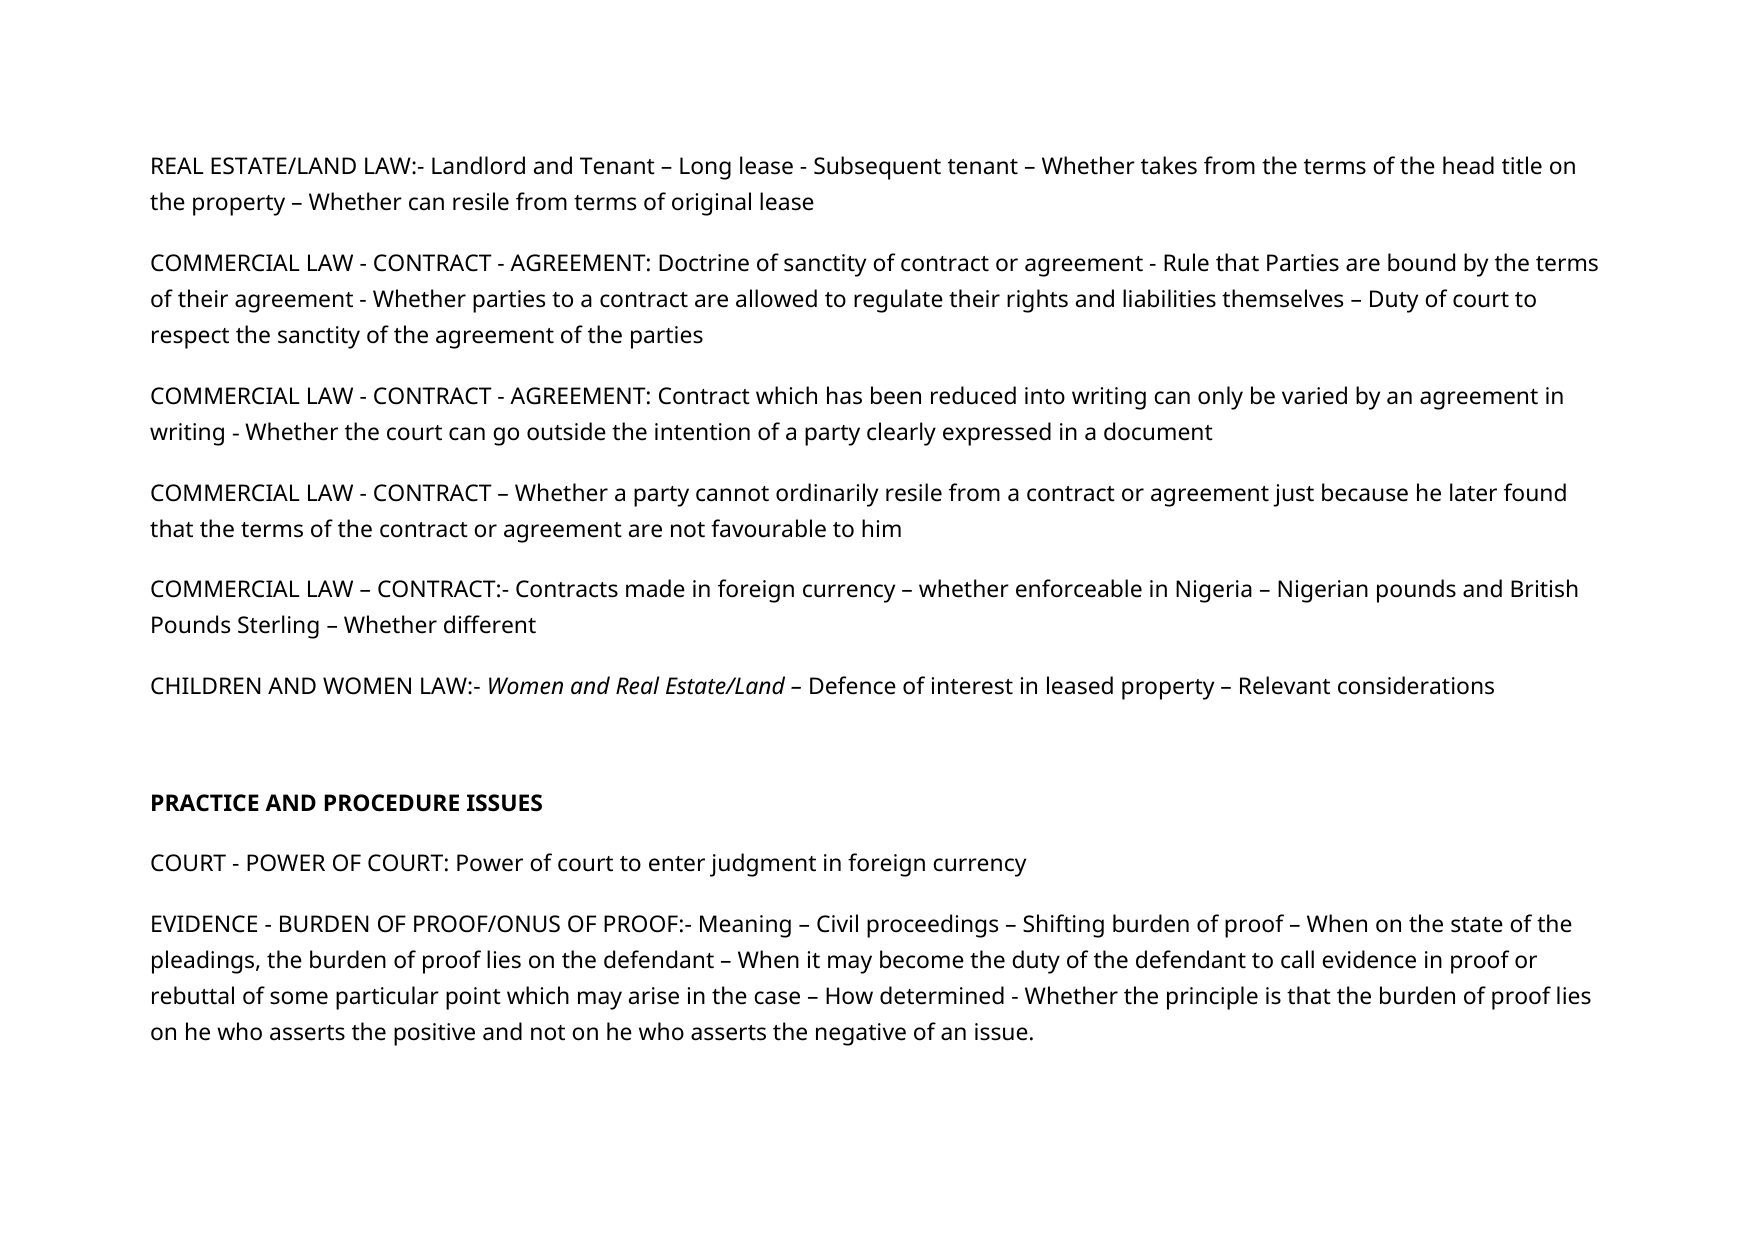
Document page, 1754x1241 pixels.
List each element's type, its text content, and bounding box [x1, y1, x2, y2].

text COMMERCIAL LAW - CONTRACT – Whether a party cannot ordinarily resile from a contract or agreement just because he later found that the terms of the contract or agreement are not favourable to him [150, 477, 1604, 544]
text COMMERCIAL LAW - CONTRACT - AGREEMENT: Contract which has been reduced into writing can only be varied by an agreement in writing - Whether the court can go outside the intention of a party clearly expressed in a document [150, 380, 1604, 447]
text COURT - POWER OF COURT: Power of court to enter judgment in foreign currency [150, 847, 1604, 879]
text COMMERCIAL LAW - CONTRACT - AGREEMENT: Doctrine of sanctity of contract or agreement - Rule that Parties are bound by the terms of their agreement - Whether parties to a contract are allowed to regulate their rights and liabilities themselves – Duty of court to respect the sanctity of the agreement of the parties [150, 247, 1604, 350]
text PRACTICE AND PROCEDURE ISSUES [150, 786, 1604, 818]
text REAL ESTATE/LAND LAW:- Landlord and Tenant – Long lease - Subsequent tenant – Whether takes from the terms of the head title on the property – Whether can resile from terms of original lease [150, 150, 1604, 217]
text CHILDREN AND WOMEN LAW:- Women and Real Estate/Land – Defence of interest in leased property – Relevant considerations [150, 670, 1604, 702]
text EVIDENCE - BURDEN OF PROOF/ONUS OF PROOF:- Meaning – Civil proceedings – Shifting burden of proof – When on the state of the pleadings, the burden of proof lies on the defendant – When it may become the duty of the defendant to call evidence in proof or rebuttal of some particular point which may arise in the case – How determined - Whether the principle is that the burden of proof lies on he who asserts the positive and not on he who asserts the negative of an issue. [150, 908, 1604, 1047]
text COMMERCIAL LAW – CONTRACT:- Contracts made in foreign currency – whether enforceable in Nigeria – Nigerian pounds and British Pounds Sterling – Whether different [150, 573, 1604, 641]
